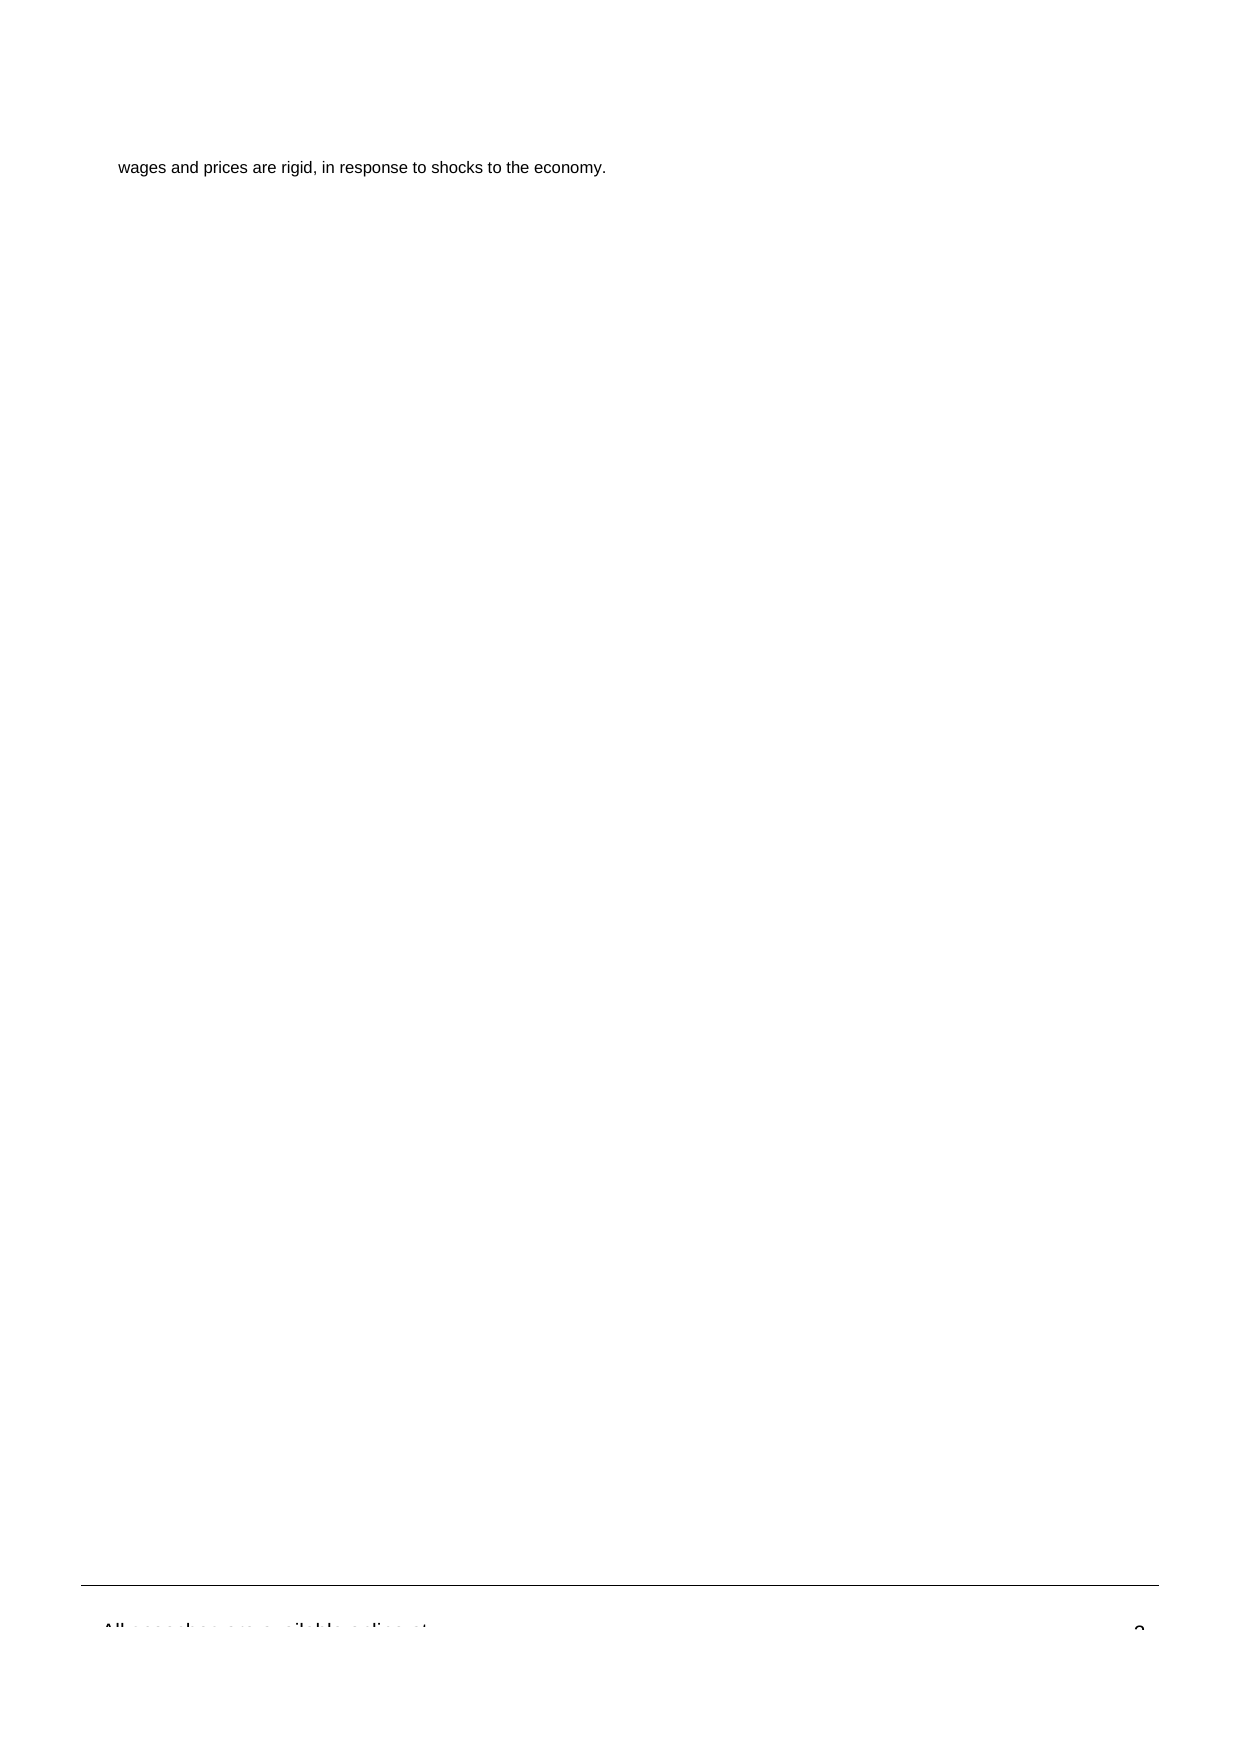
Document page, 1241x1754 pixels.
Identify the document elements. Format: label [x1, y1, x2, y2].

text [118, 158, 1076, 177]
